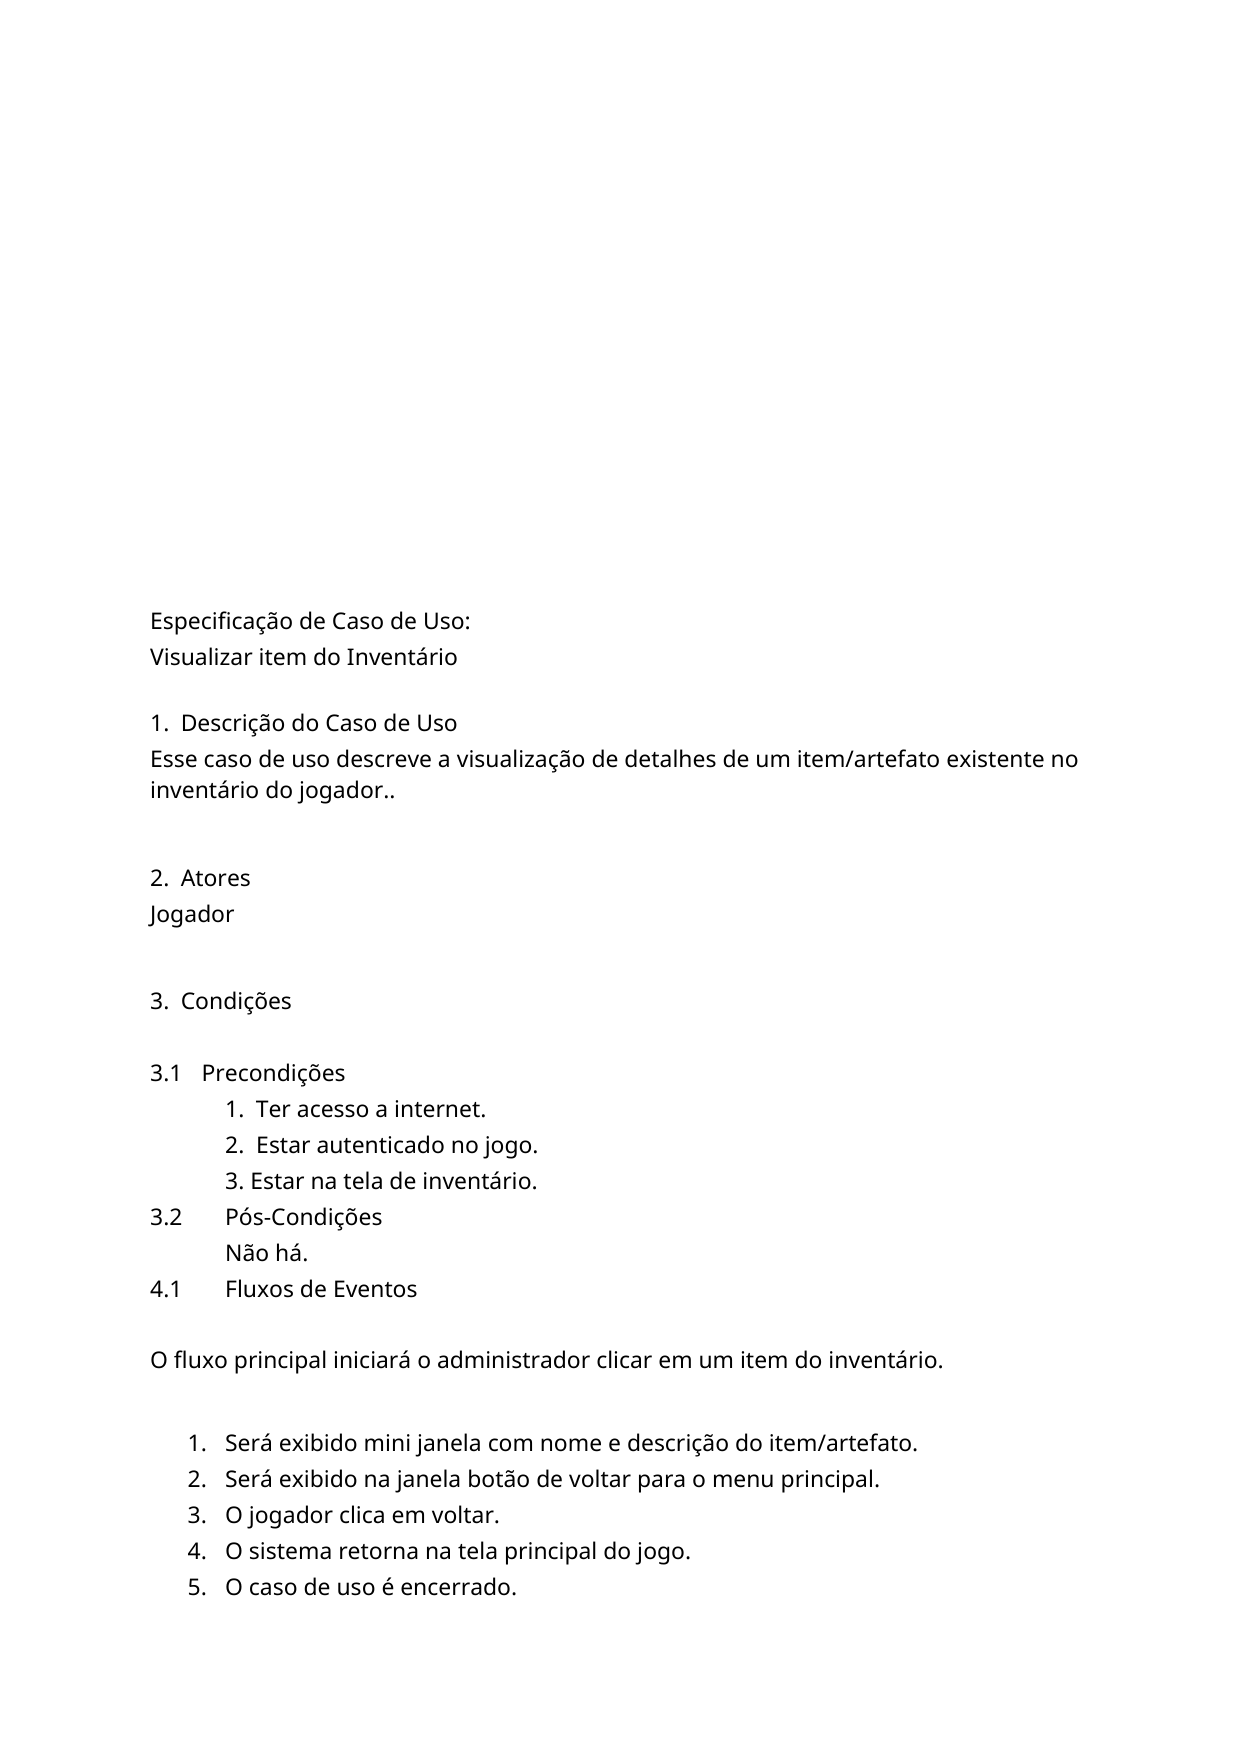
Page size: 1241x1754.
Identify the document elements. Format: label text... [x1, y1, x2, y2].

text 2. Atores [150, 862, 1090, 893]
text 1. Descrição do Caso de Uso [150, 707, 1090, 738]
text 3.2 Pós-Condições [150, 1201, 1090, 1232]
list Será exibido mini janela com nome e descrição do item/artefato. [187, 1427, 1090, 1458]
list O sistema retorna na tela principal do jogo. [187, 1535, 1090, 1566]
text 4.1 Fluxos de Eventos [150, 1272, 1090, 1304]
text 3. Estar na tela de inventário. [150, 1165, 1090, 1196]
text 3.1 Precondições [150, 1057, 1090, 1088]
text Não há. [150, 1237, 1090, 1268]
text Esse caso de uso descreve a visualização de detalhes de um item/artefato existente no inventário do jogador.. [150, 743, 1119, 805]
text Especificação de Caso de Uso: [150, 605, 1090, 636]
text 2. Estar autenticado no jogo. [150, 1129, 1090, 1160]
text 1. Ter acesso a internet. [150, 1093, 1090, 1124]
list Será exibido na janela botão de voltar para o menu principal. [187, 1463, 1090, 1494]
text 3. Condições [150, 985, 1090, 1016]
text Jogador [150, 897, 1119, 929]
text O fluxo principal iniciará o administrador clicar em um item do inventário. [150, 1344, 1119, 1376]
list O caso de uso é encerrado. [187, 1571, 1090, 1602]
text Visualizar item do Inventário [150, 641, 1090, 672]
list O jogador clica em voltar. [187, 1499, 1090, 1530]
